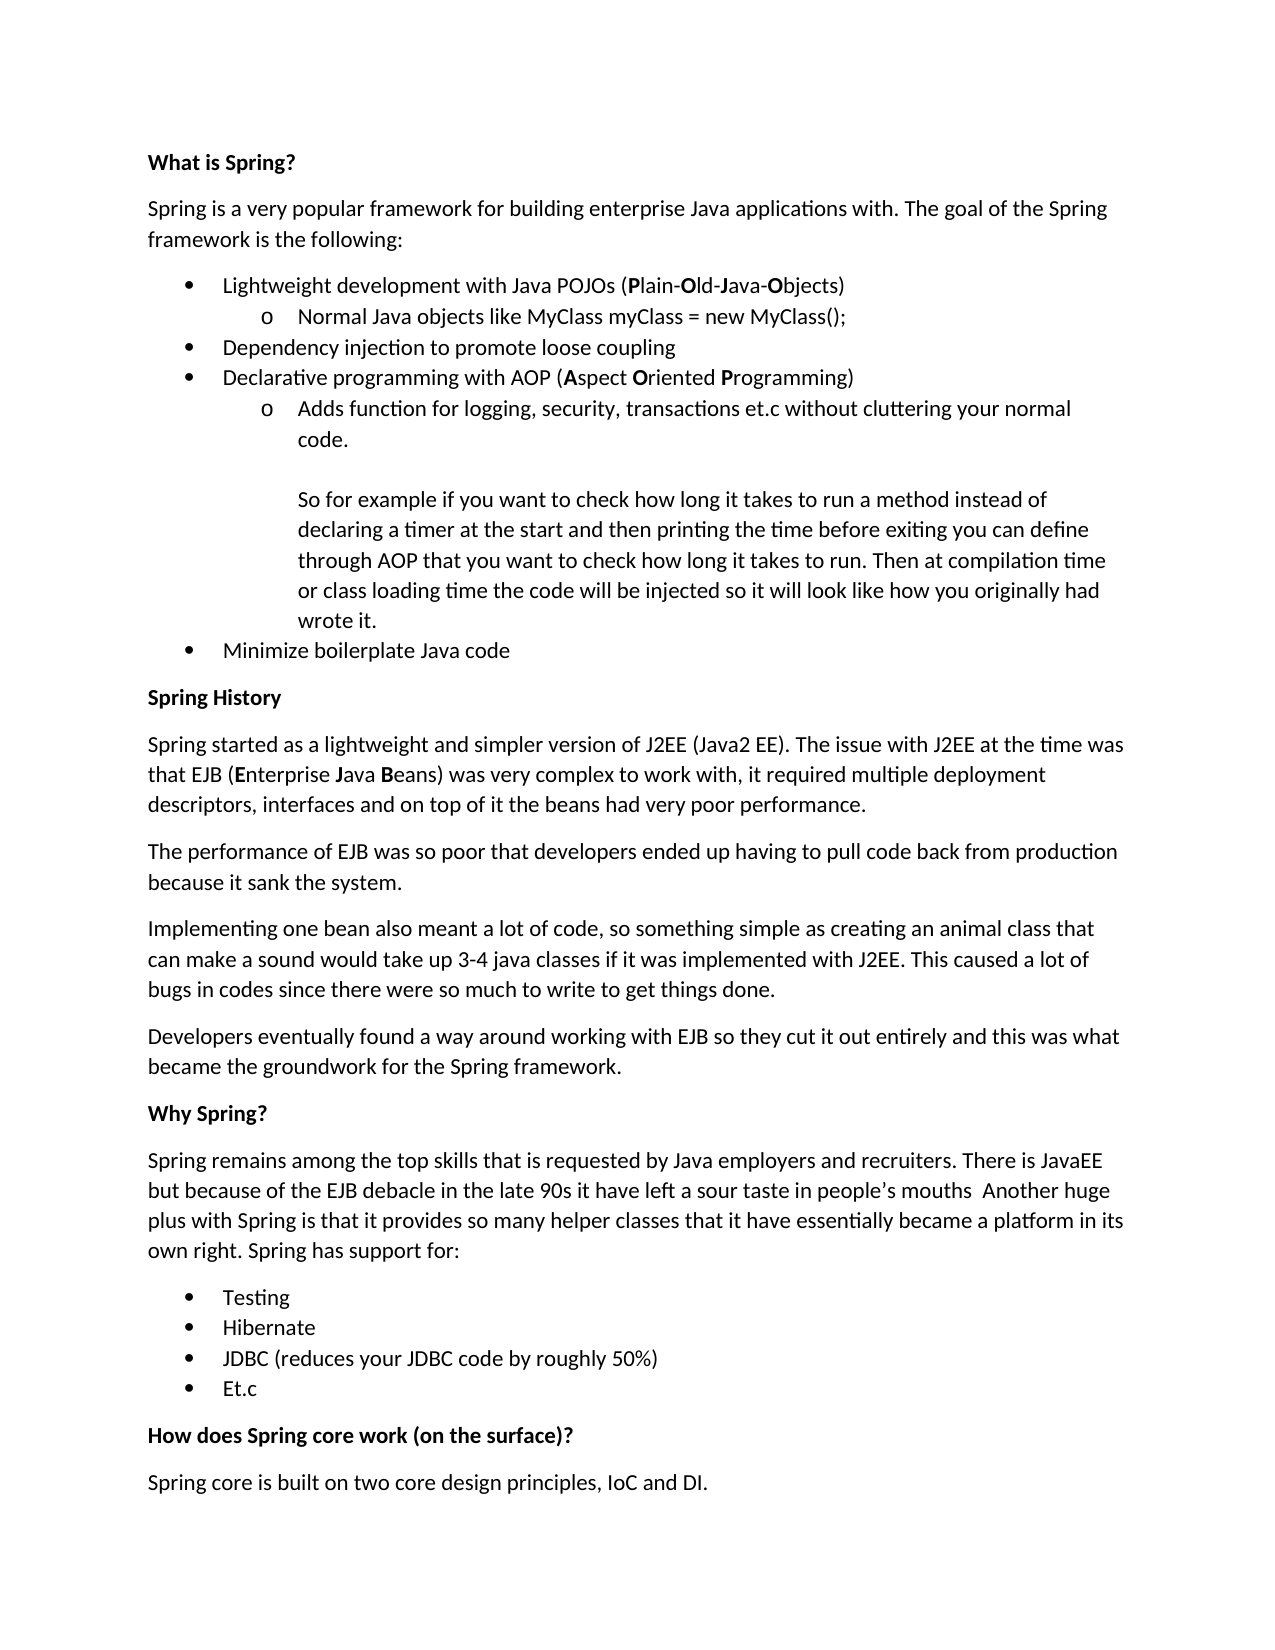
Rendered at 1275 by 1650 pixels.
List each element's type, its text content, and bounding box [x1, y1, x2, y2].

text How does Spring core work (on the surface)? [148, 1421, 1127, 1449]
text Spring core is built on two core design principles, IoC and DI. [148, 1468, 1127, 1496]
text Implementing one bean also meant a lot of code, so something simple as creating an animal class that can make a sound would take up 3-4 java classes if it was implemented with J2EE. This caused a lot of bugs in codes since there were so much to write to get things done. [148, 914, 1127, 1003]
list Dependency injection to promote loose coupling [185, 333, 1127, 361]
text The performance of EJB was so poor that developers ended up having to pull code back from production because it sank the system. [148, 837, 1127, 896]
list Et.c [185, 1374, 1127, 1402]
list Declarative programming with AOP (Aspect Oriented Programming) [185, 363, 1127, 391]
list Hibernate [185, 1313, 1127, 1342]
list So for example if you want to check how long it takes to run a method instead of declaring a timer at the start and then printing the time before exiting you can define through AOP that you want to check how long it takes to run. Then at compilation time or class loading time the code will be injected so it will look like how you originally had wrote it. [298, 485, 1127, 634]
text Why Spring? [148, 1099, 1127, 1127]
text Spring is a very popular framework for building enterprise Java applications with. The goal of the Spring framework is the following: [148, 194, 1127, 253]
list Testing [185, 1283, 1127, 1311]
text Spring History [148, 683, 1127, 711]
text Spring remains among the top skills that is requested by Java employers and recruiters. There is JavaEE but because of the EJB debacle in the late 90s it have left a sour taste in people’s mouths Another huge plus with Spring is that it provides so many helper classes that it have essentially became a platform in its own right. Spring has support for: [148, 1146, 1127, 1264]
list Normal Java objects like MyClass myClass = new MyClass(); [260, 302, 1127, 331]
list JDBC (reduces your JDBC code by roughly 50%) [185, 1344, 1127, 1372]
text Spring started as a lightweight and simpler version of J2EE (Java2 EE). The issue with J2EE at the time was that EJB (Enterprise Java Beans) was very complex to work with, it required multiple deployment descriptors, interfaces and on top of it the beans had very poor performance. [148, 730, 1127, 819]
list Minimize boilerplate Java code [185, 636, 1127, 664]
text Developers eventually found a way around working with EJB so they cut it out entirely and this was what became the groundwork for the Spring framework. [148, 1022, 1127, 1080]
list Lightweight development with Java POJOs (Plain-Old-Java-Objects) [185, 272, 1127, 299]
list Adds function for logging, security, transactions et.c without cluttering your normal code. [260, 394, 1127, 453]
text What is Spring? [148, 148, 1127, 176]
